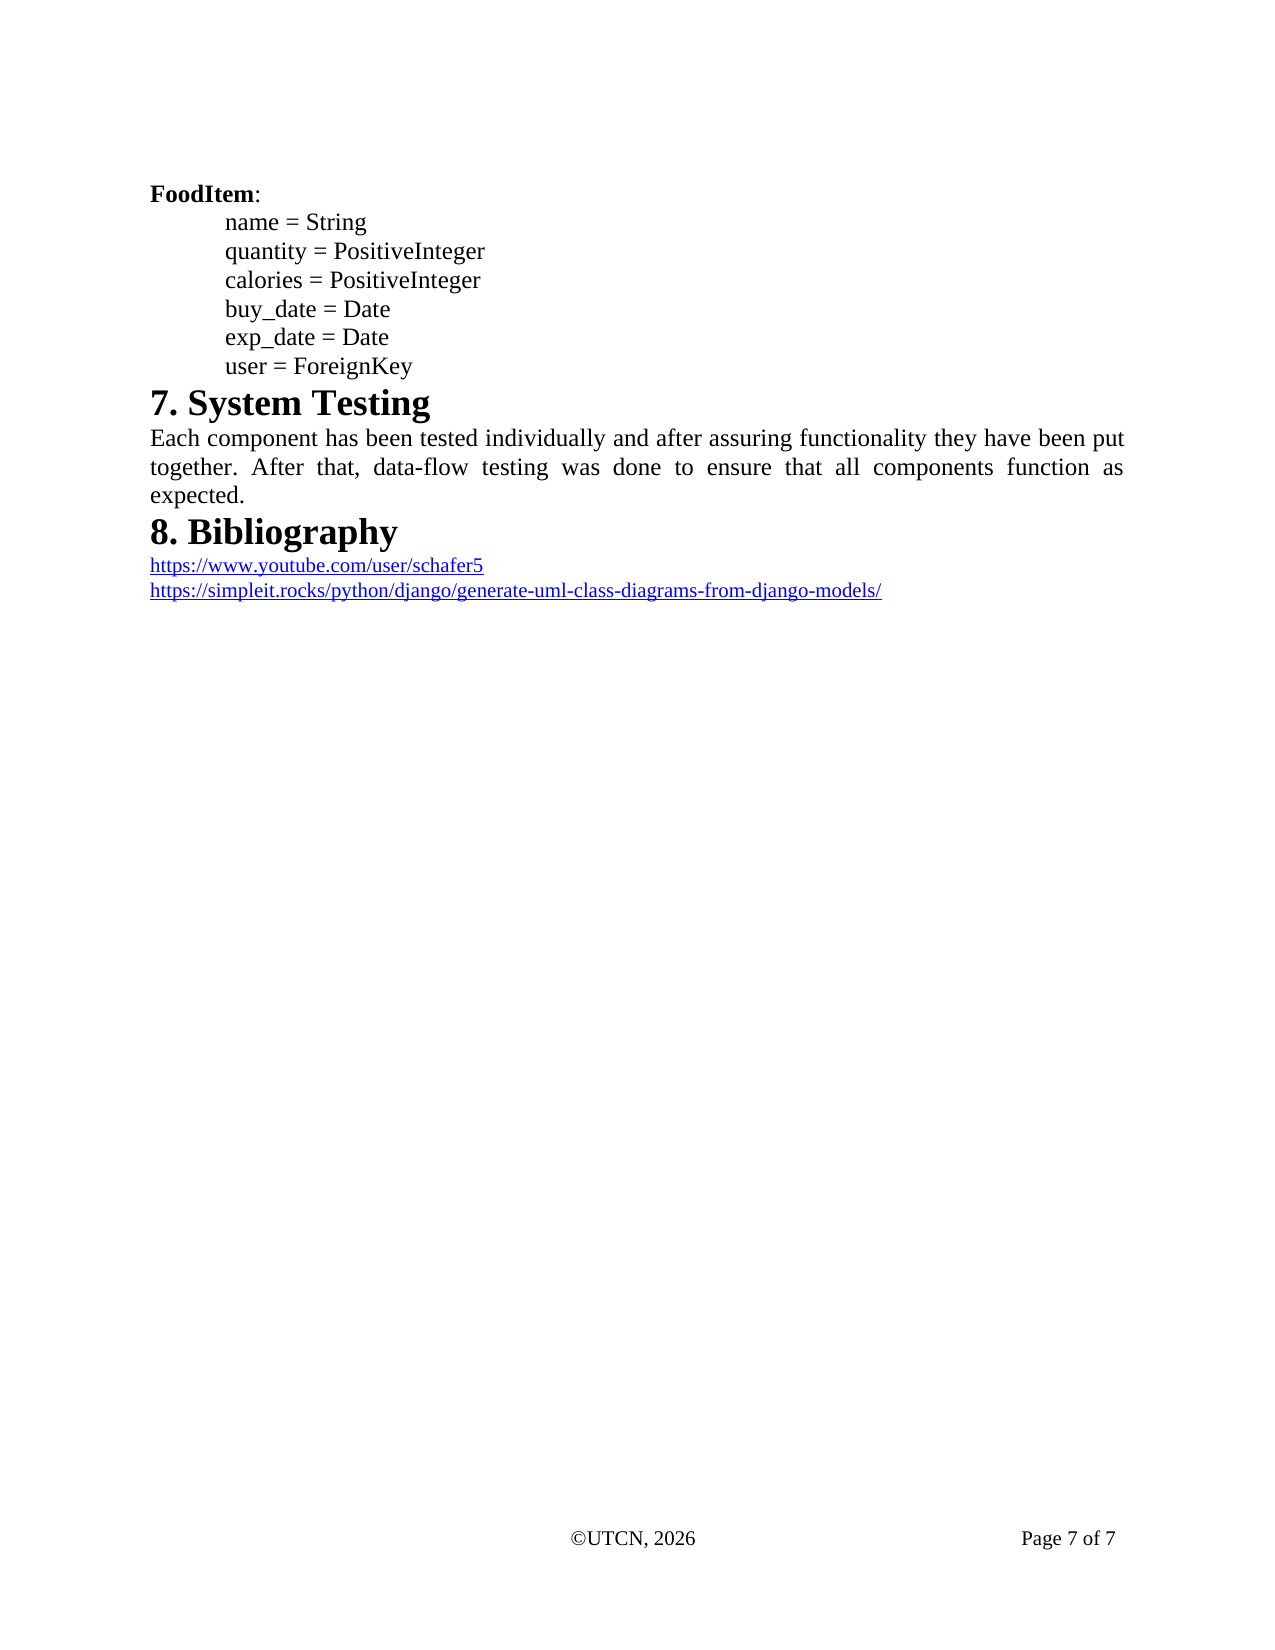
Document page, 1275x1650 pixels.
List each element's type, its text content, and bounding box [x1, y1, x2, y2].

text https://www.youtube.com/user/schafer5 [150, 552, 1125, 577]
text quantity = PositiveInteger [150, 236, 1125, 265]
text https://simpleit.rocks/python/django/generate-uml-class-diagrams-from-django-models/ [150, 577, 1125, 602]
title 8. Bibliography [150, 509, 1125, 552]
text FoodItem: [150, 179, 1125, 207]
text name = String [150, 207, 1125, 236]
text user = ForeignKey [150, 351, 1125, 380]
title 7. System Testing [150, 380, 1125, 423]
text calories = PositiveInteger [150, 265, 1125, 294]
text Each component has been tested individually and after assuring functionality they have been put together. After that, data-flow testing was done to ensure that all components function as expected. [150, 423, 1125, 509]
text exp_date = Date [150, 322, 1125, 351]
text buy_date = Date [150, 294, 1125, 322]
